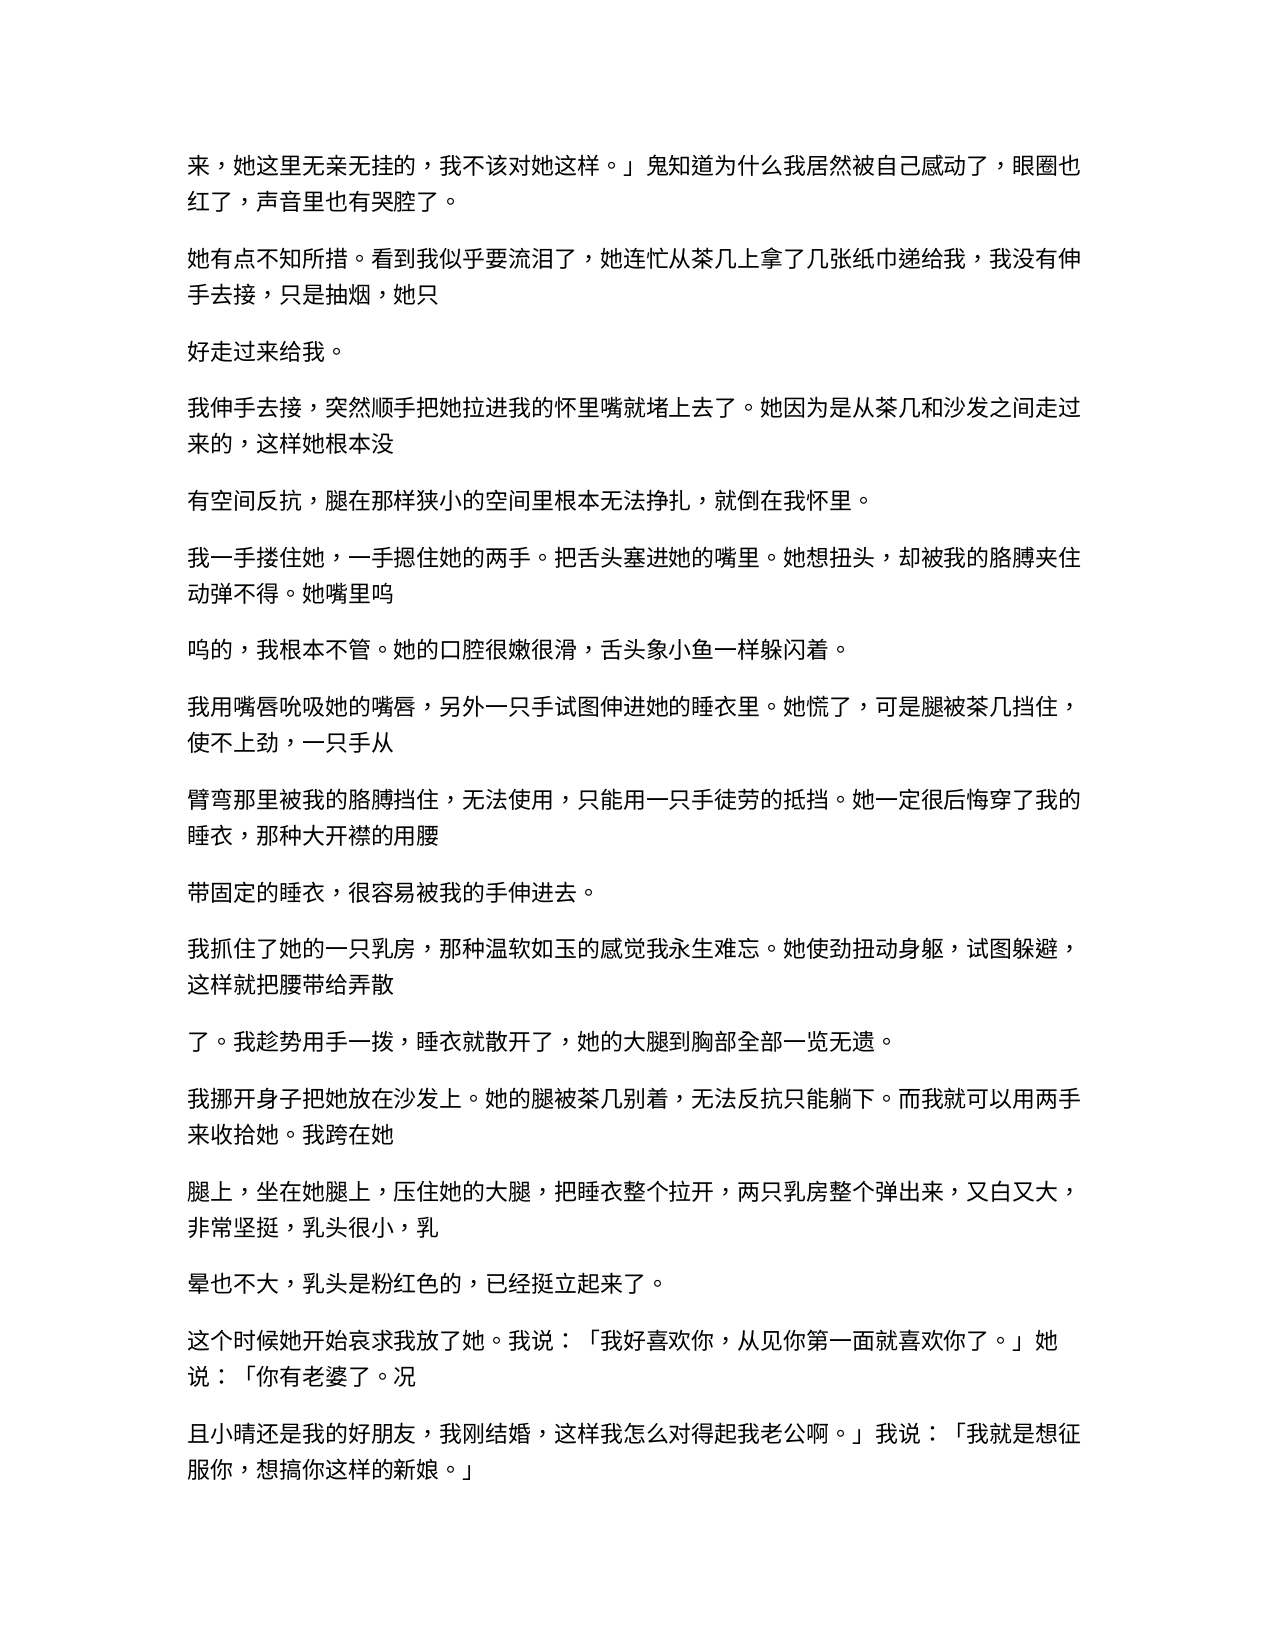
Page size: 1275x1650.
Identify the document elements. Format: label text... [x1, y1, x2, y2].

text 我伸手去接，突然顺手把她拉进我的怀里嘴就堵上去了。她因为是从茶几和沙发之间走过来的，这样她根本没 [187, 392, 1087, 459]
text 了。我趁势用手一拨，睡衣就散开了，她的大腿到胸部全部一览无遗。 [187, 1026, 1087, 1057]
text 且小晴还是我的好朋友，我刚结婚，这样我怎么对得起我老公啊。」我说：「我就是想征服你，想搞你这样的新娘。」 [187, 1418, 1087, 1485]
text 我用嘴唇吮吸她的嘴唇，另外一只手试图伸进她的睡衣里。她慌了，可是腿被茶几挡住，使不上劲，一只手从 [187, 691, 1087, 758]
text 她有点不知所措。看到我似乎要流泪了，她连忙从茶几上拿了几张纸巾递给我，我没有伸手去接，只是抽烟，她只 [187, 243, 1087, 310]
text 来，她这里无亲无挂的，我不该对她这样。」鬼知道为什么我居然被自己感动了，眼圈也红了，声音里也有哭腔了。 [187, 150, 1087, 217]
text 我一手搂住她，一手摁住她的两手。把舌头塞进她的嘴里。她想扭头，却被我的胳膊夹住动弹不得。她嘴里呜 [187, 542, 1087, 609]
text 我挪开身子把她放在沙发上。她的腿被茶几别着，无法反抗只能躺下。而我就可以用两手来收拾她。我跨在她 [187, 1083, 1087, 1150]
text 我抓住了她的一只乳房，那种温软如玉的感觉我永生难忘。她使劲扭动身躯，试图躲避，这样就把腰带给弄散 [187, 933, 1087, 1001]
text 好走过来给我。 [187, 335, 1087, 367]
text 这个时候她开始哀求我放了她。我说：「我好喜欢你，从见你第一面就喜欢你了。」她说：「你有老婆了。况 [187, 1325, 1087, 1392]
text 带固定的睡衣，很容易被我的手伸进去。 [187, 877, 1087, 908]
text 呜的，我根本不管。她的口腔很嫩很滑，舌头象小鱼一样躲闪着。 [187, 634, 1087, 666]
text 腿上，坐在她腿上，压住她的大腿，把睡衣整个拉开，两只乳房整个弹出来，又白又大，非常坚挺，乳头很小，乳 [187, 1176, 1087, 1243]
text 臂弯那里被我的胳膊挡住，无法使用，只能用一只手徒劳的抵挡。她一定很后悔穿了我的睡衣，那种大开襟的用腰 [187, 784, 1087, 851]
text 有空间反抗，腿在那样狭小的空间里根本无法挣扎，就倒在我怀里。 [187, 485, 1087, 516]
text 晕也不大，乳头是粉红色的，已经挺立起来了。 [187, 1268, 1087, 1299]
